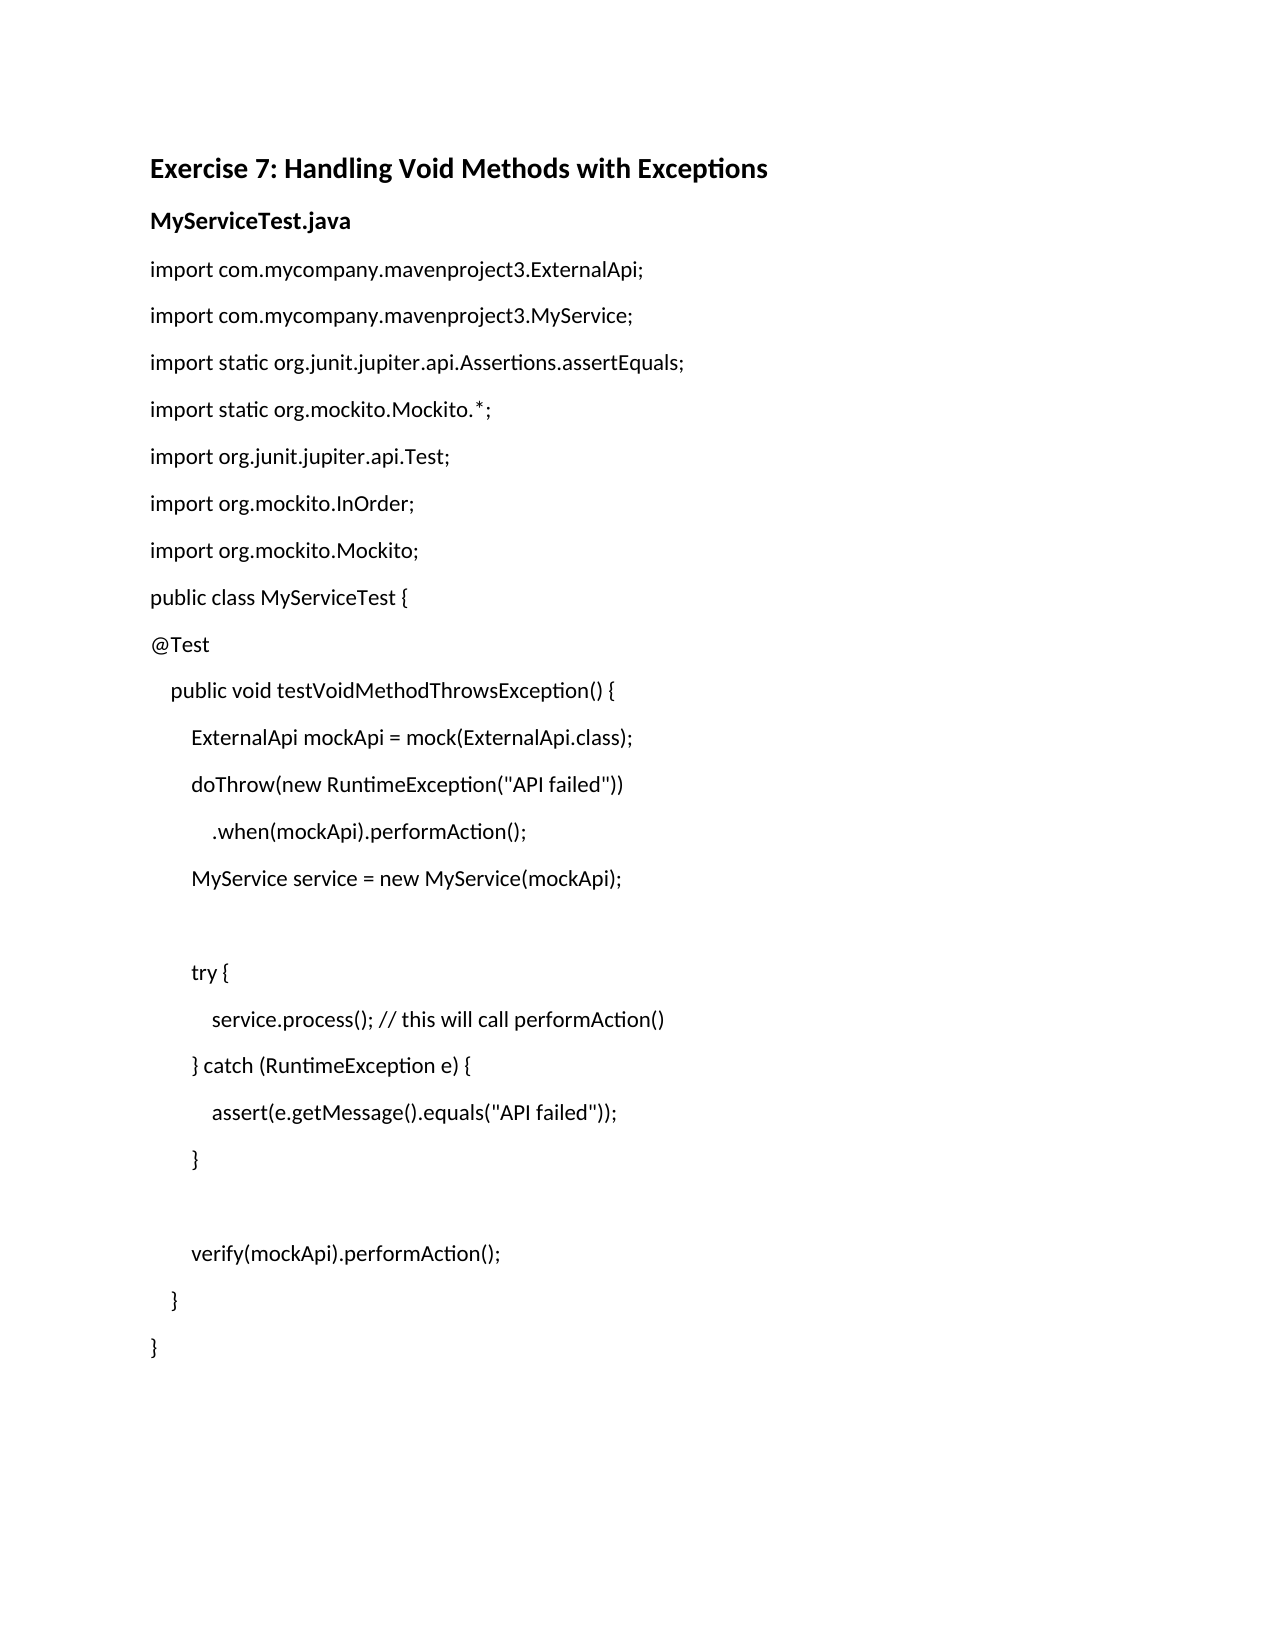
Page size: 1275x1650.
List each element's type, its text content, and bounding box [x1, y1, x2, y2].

text service.process(); // this will call performAction() [150, 1005, 1125, 1033]
text import com.mycompany.mavenproject3.MyService; [150, 302, 1125, 329]
text assert(e.getMessage().equals("API failed")); [150, 1098, 1125, 1126]
text } [150, 1145, 1125, 1173]
text import static org.junit.jupiter.api.Assertions.assertEquals; [150, 348, 1125, 376]
text } [150, 1286, 1125, 1314]
text .when(mockApi).performAction(); [150, 817, 1125, 845]
text import org.junit.jupiter.api.Test; [150, 442, 1125, 470]
text Exercise 7: Handling Void Methods with Exceptions [150, 150, 1125, 186]
text try { [150, 958, 1125, 986]
text } [150, 1333, 1125, 1361]
text verify(mockApi).performAction(); [150, 1239, 1125, 1267]
text import org.mockito.InOrder; [150, 489, 1125, 517]
text public class MyServiceTest { [150, 583, 1125, 611]
text @Test [150, 630, 1125, 658]
text doThrow(new RuntimeException("API failed")) [150, 770, 1125, 798]
text } catch (RuntimeException e) { [150, 1052, 1125, 1079]
text public void testVoidMethodThrowsException() { [150, 677, 1125, 704]
text import com.mycompany.mavenproject3.ExternalApi; [150, 255, 1125, 283]
text MyService service = new MyService(mockApi); [150, 864, 1125, 892]
text import org.mockito.Mockito; [150, 536, 1125, 564]
text import static org.mockito.Mockito.*; [150, 395, 1125, 423]
text MyServiceTest.java [150, 205, 1125, 236]
text ExternalApi mockApi = mock(ExternalApi.class); [150, 723, 1125, 751]
